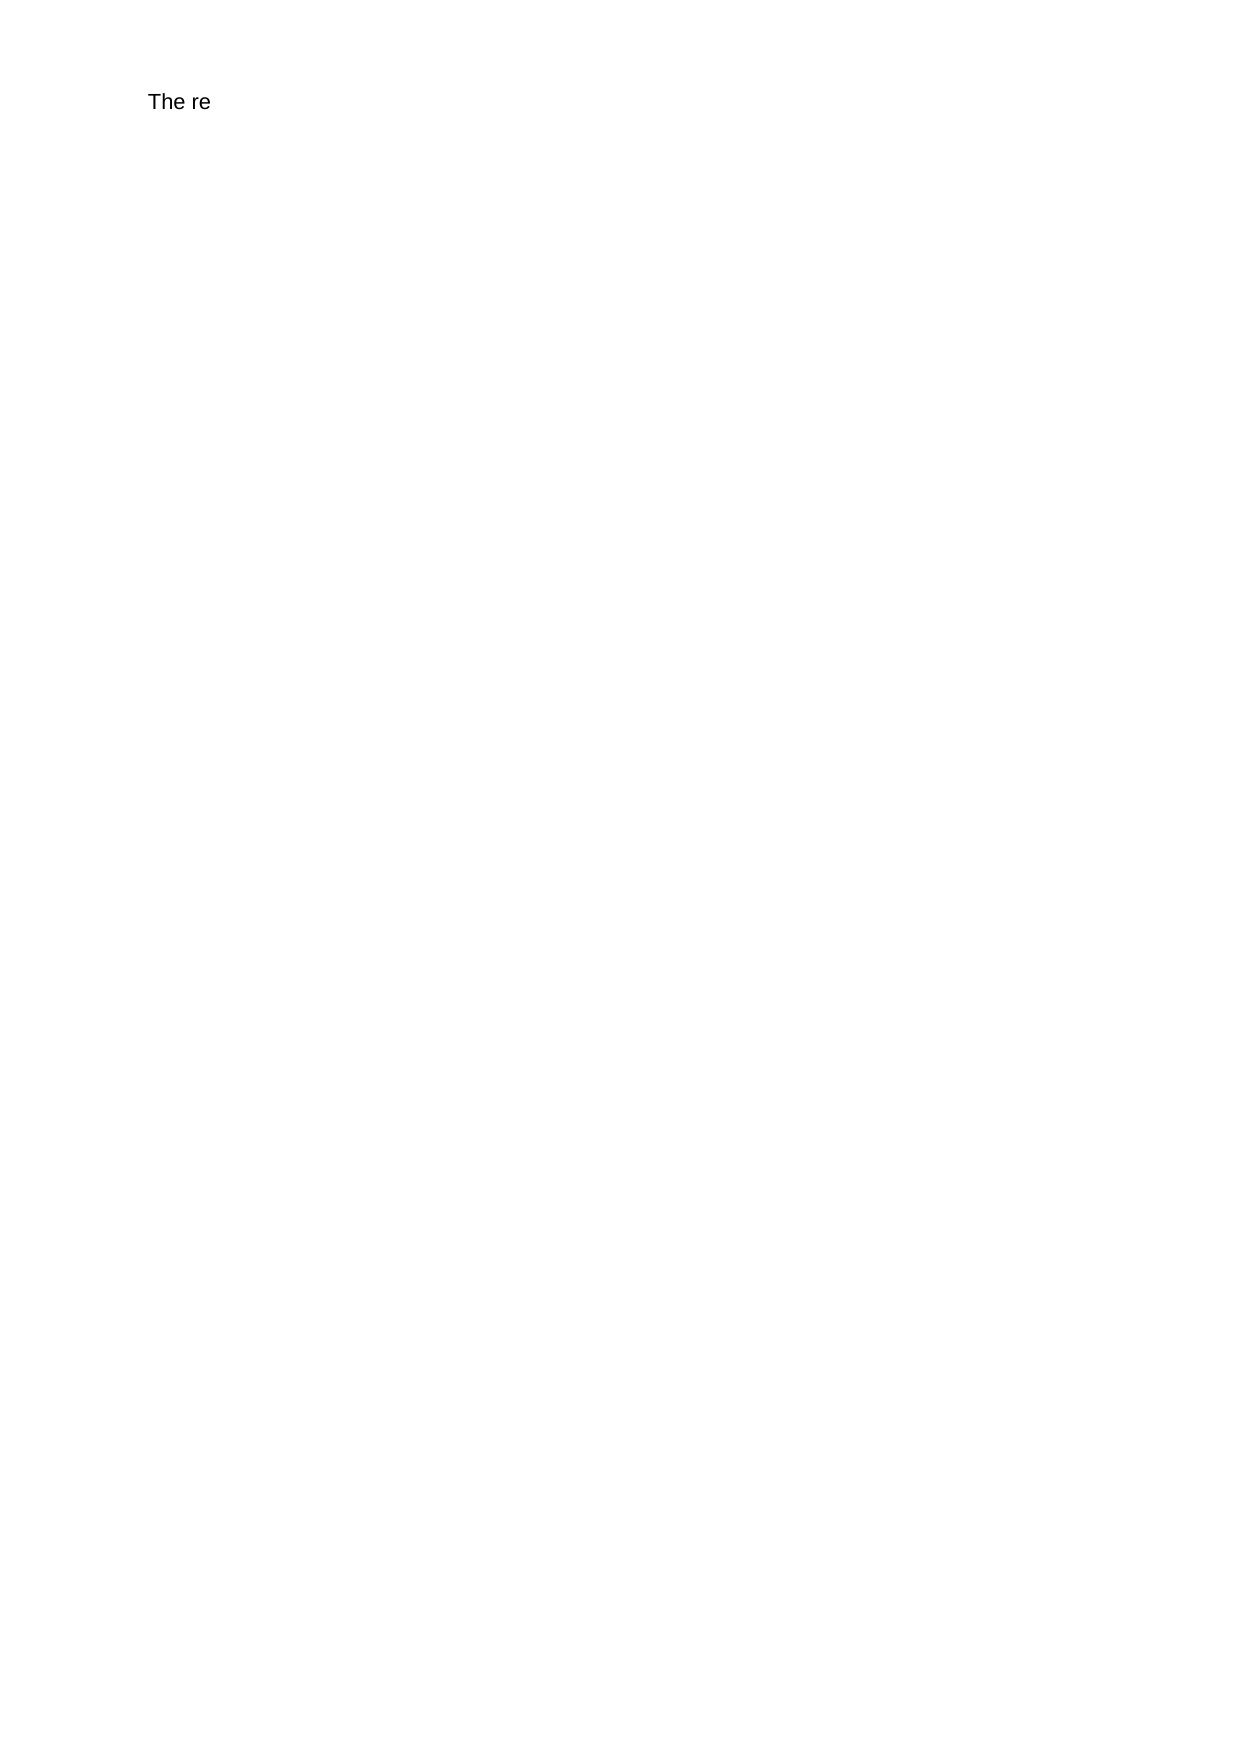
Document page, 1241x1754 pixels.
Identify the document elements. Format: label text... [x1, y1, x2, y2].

text The re [148, 88, 1152, 114]
